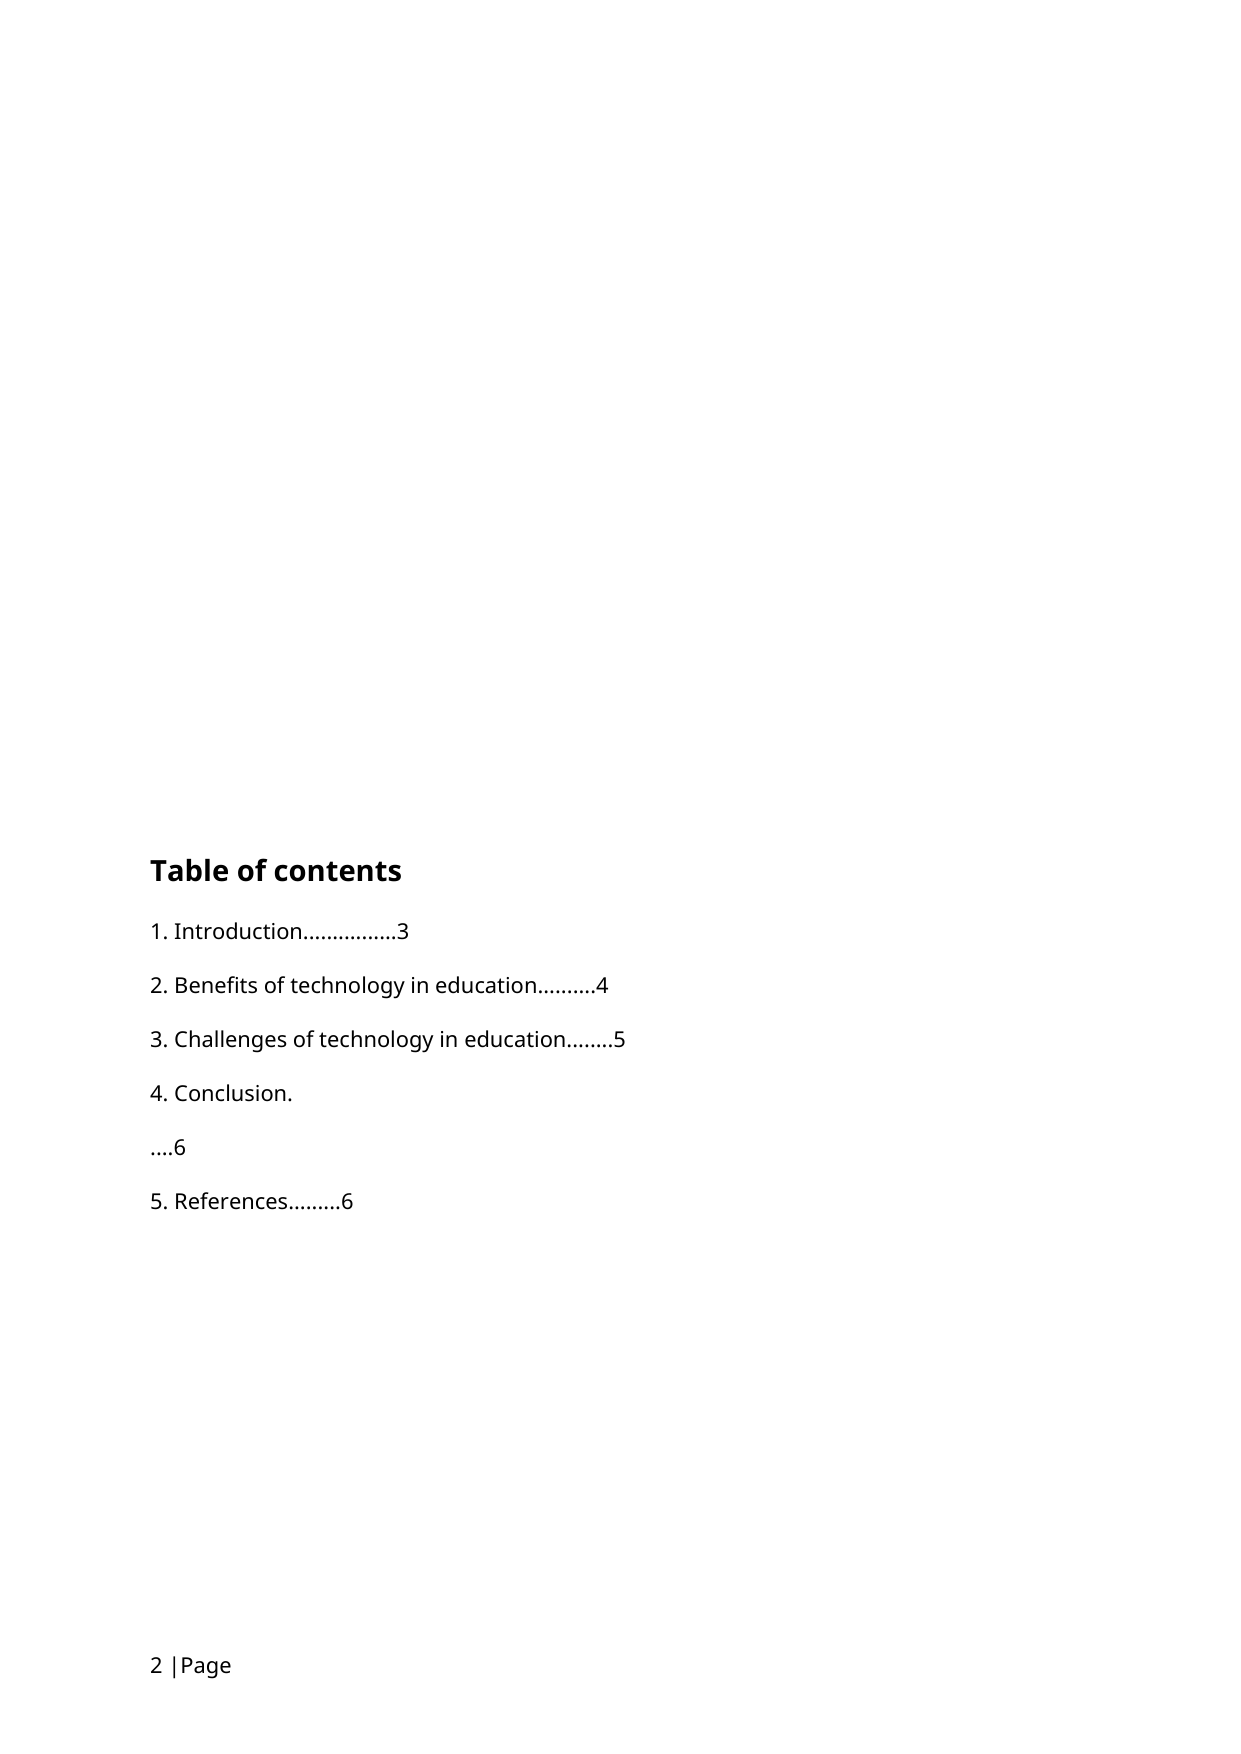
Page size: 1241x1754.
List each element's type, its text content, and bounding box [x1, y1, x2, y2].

text 4. Conclusion. [150, 1078, 1090, 1108]
text 2. Benefits of technology in education..........4 [150, 970, 1090, 1000]
text 1. Introduction................3 [150, 916, 1090, 946]
text 3. Challenges of technology in education........5 [150, 1024, 1090, 1054]
text ....6 [150, 1132, 1090, 1162]
text Table of contents [150, 850, 1090, 890]
text 5. References.........6 [150, 1186, 1090, 1215]
